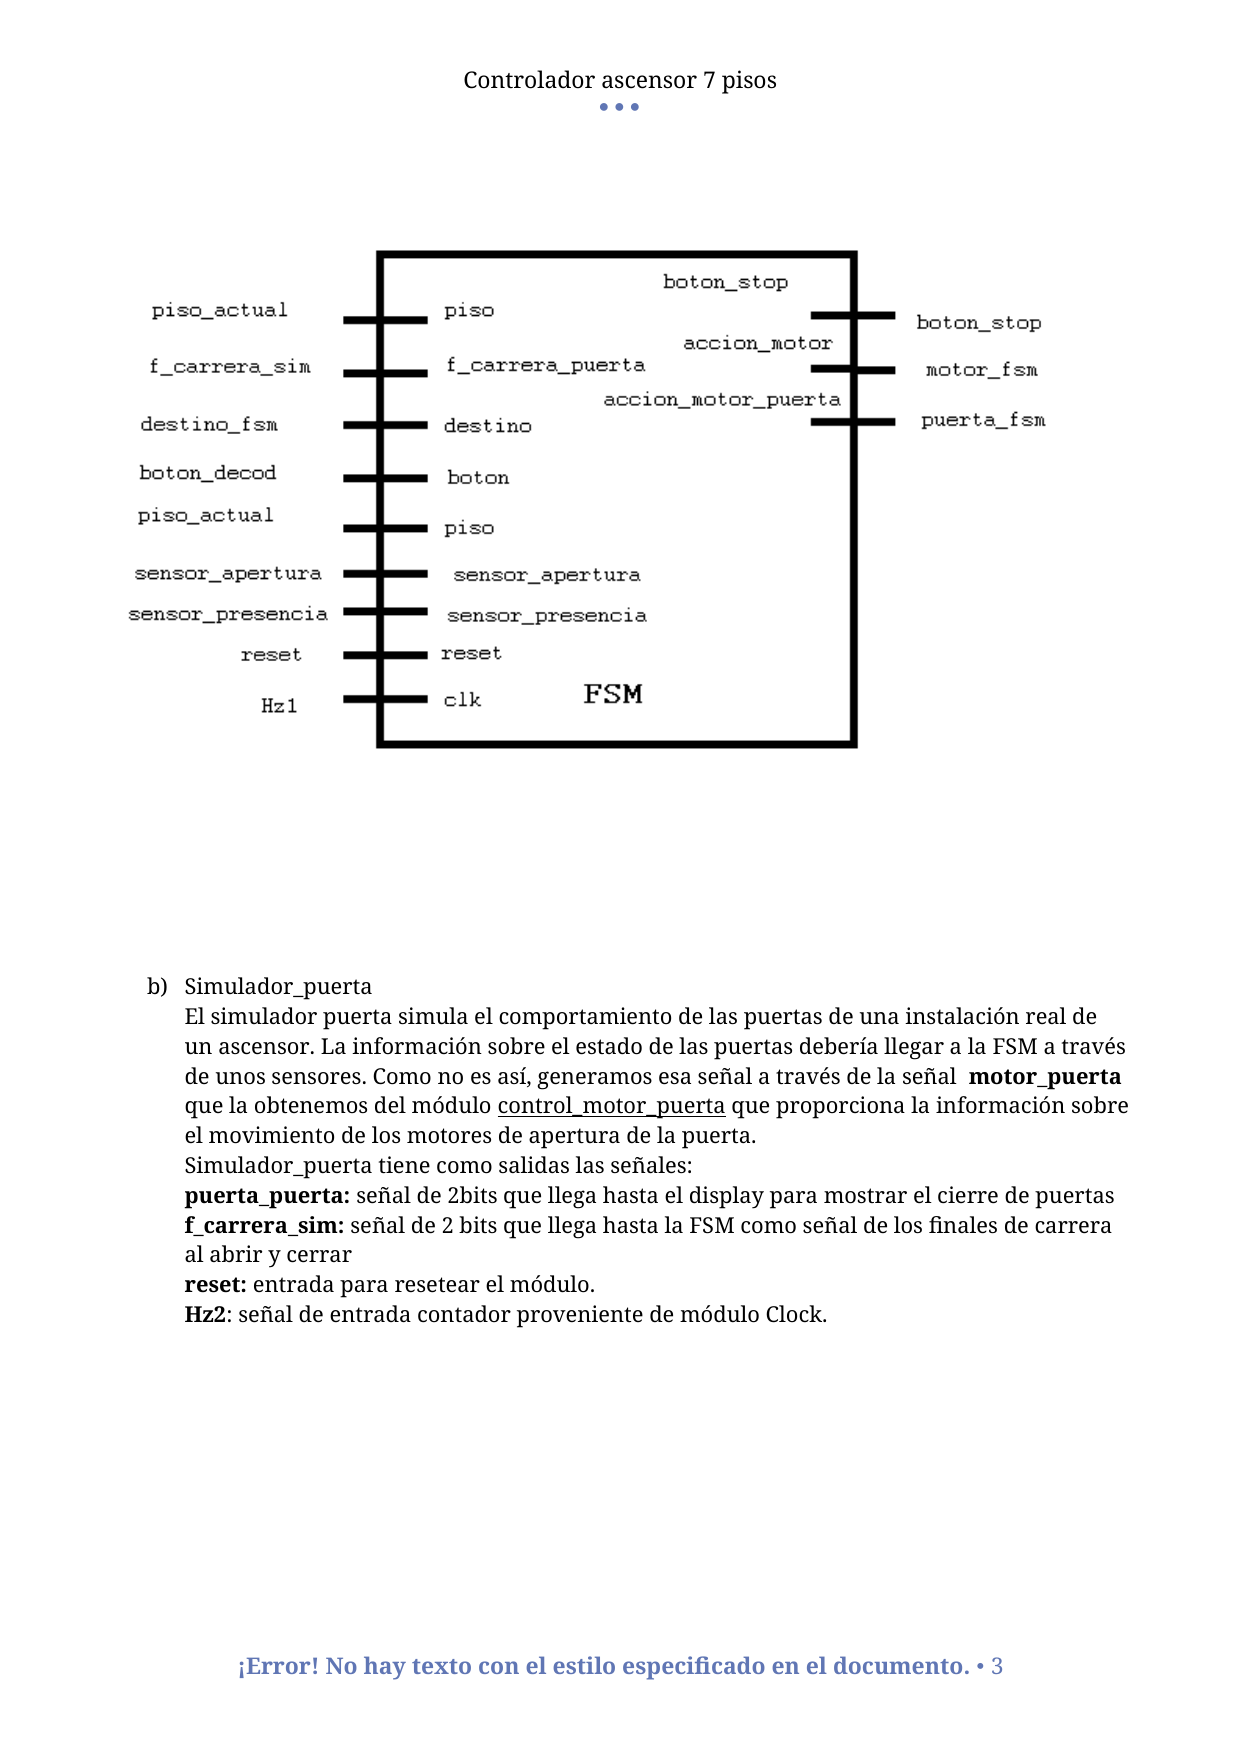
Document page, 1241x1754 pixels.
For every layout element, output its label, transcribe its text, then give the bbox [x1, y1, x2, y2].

list puerta_puerta: señal de 2bits que llega hasta el display para mostrar el cierre de puertas [184, 1180, 1131, 1209]
list f_carrera_sim: señal de 2 bits que llega hasta la FSM como señal de los finales de carrera al abrir y cerrar [184, 1209, 1131, 1269]
list Hz2: señal de entrada contador proveniente de módulo Clock. [184, 1299, 1131, 1329]
list Simulador_puerta tiene como salidas las señales: [184, 1150, 1131, 1180]
picture [109, 150, 1113, 827]
list Simulador_puerta [147, 971, 1131, 1001]
list El simulador puerta simula el comportamiento de las puertas de una instalación real de un ascensor. La información sobre el estado de las puertas debería llegar a la FSM a través de unos sensores. Como no es así, generamos esa señal a través de la señal motor_puerta que la obtenemos del módulo control_motor_puerta que proporciona la información sobre el movimiento de los motores de apertura de la puerta. [184, 1001, 1131, 1150]
list reset: entrada para resetear el módulo. [184, 1269, 1131, 1299]
